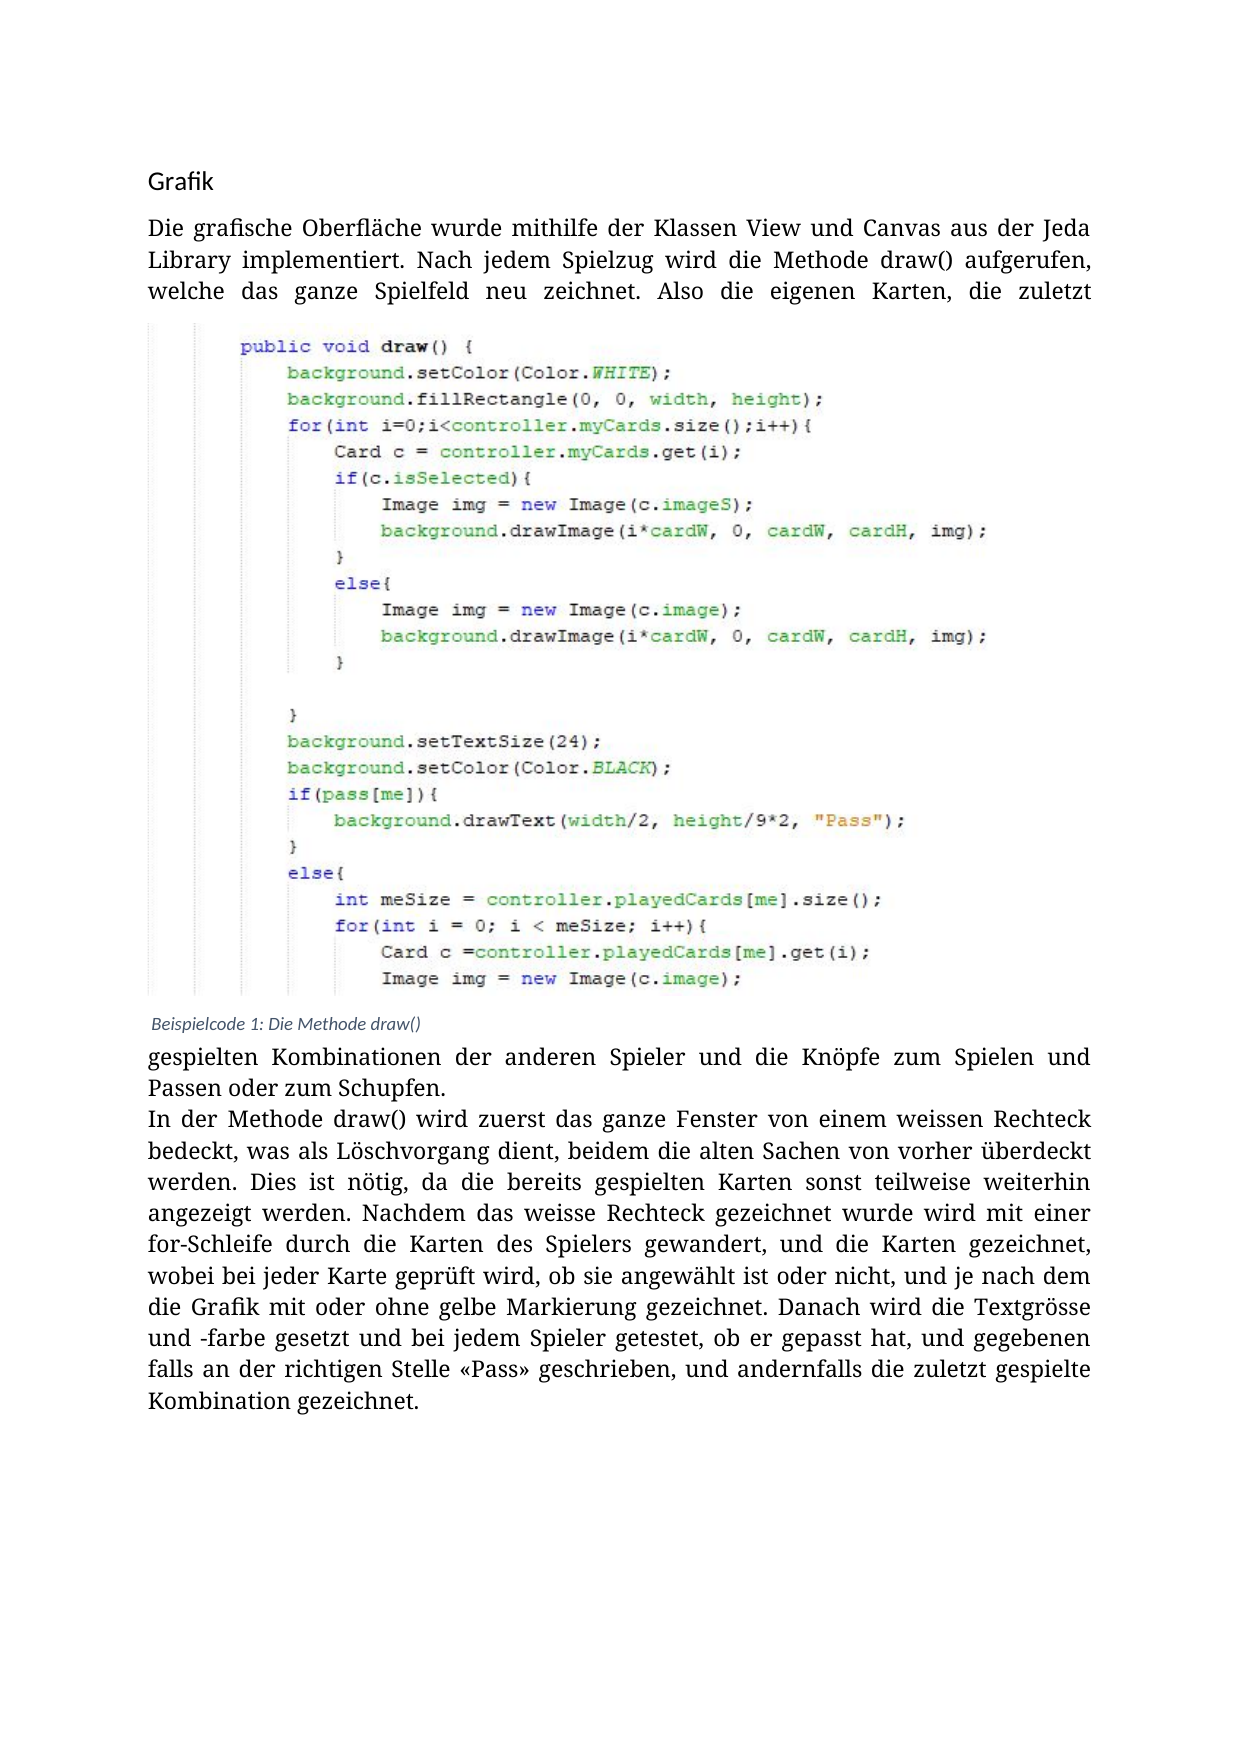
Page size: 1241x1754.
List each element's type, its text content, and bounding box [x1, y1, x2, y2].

picture [147, 323, 1079, 996]
text In der Methode draw() wird zuerst das ganze Fenster von einem weissen Rechteck bedeckt, was als Löschvorgang dient, beidem die alten Sachen von vorher überdeckt werden. Dies ist nötig, da die bereits gespielten Karten sonst teilweise weiterhin angezeigt werden. Nachdem das weisse Rechteck gezeichnet wurde wird mit einer for-Schleife durch die Karten des Spielers gewandert, und die Karten gezeichnet, wobei bei jeder Karte geprüft wird, ob sie angewählt ist oder nicht, und je nach dem die Grafik mit oder ohne gelbe Markierung gezeichnet. Danach wird die Textgrösse und -farbe gesetzt und bei jedem Spieler getestet, ob er gepasst hat, und gegebenen falls an der richtigen Stelle «Pass» geschrieben, und andernfalls die zuletzt gespielte Kombination gezeichnet. [148, 1103, 1093, 1416]
text Grafik [148, 164, 1093, 197]
